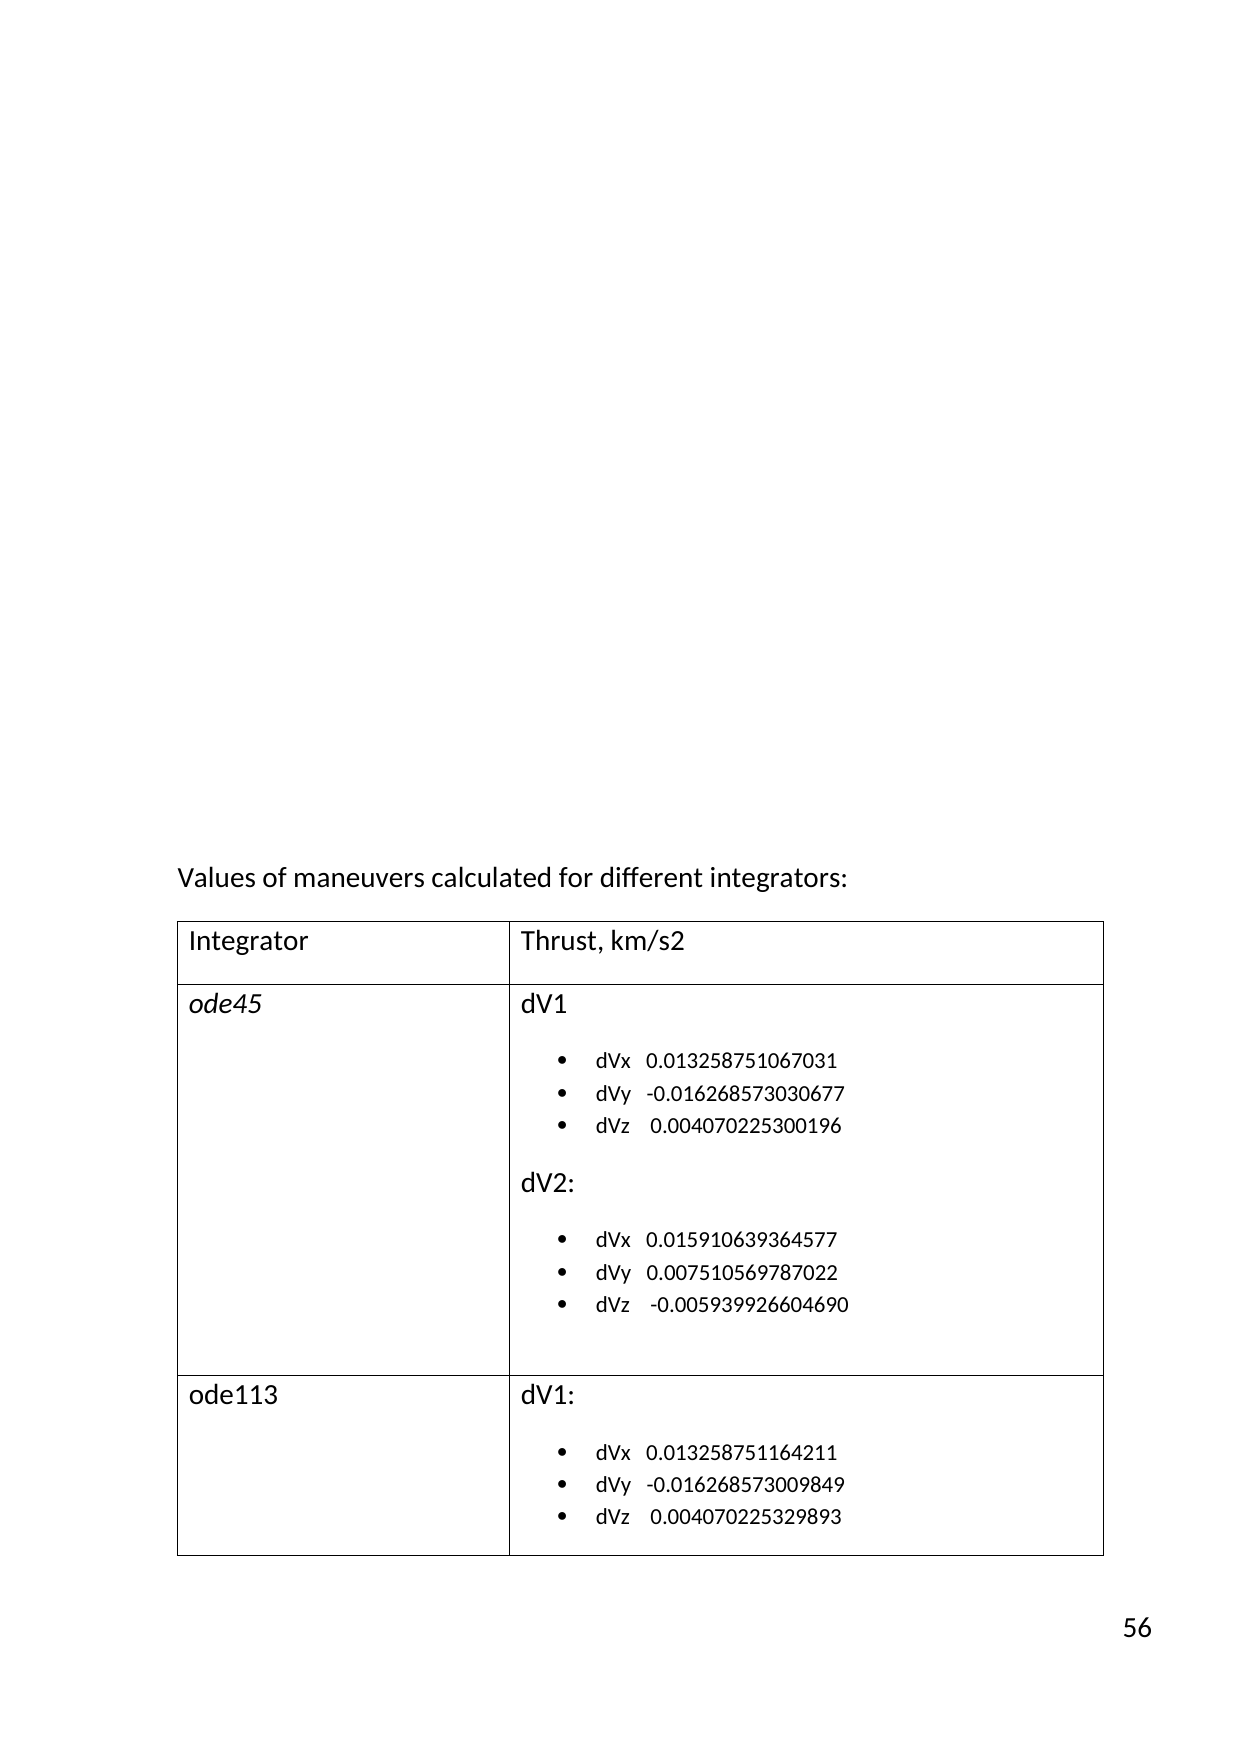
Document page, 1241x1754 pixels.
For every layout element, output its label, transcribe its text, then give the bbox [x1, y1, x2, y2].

table_cell ode113 [178, 1376, 509, 1555]
table_header Thrust, km/s2 [510, 922, 1103, 984]
table_cell dV1 dVx 0.013258751067031 dVy -0.016268573030677 dVz 0.004070225300196 dV2: dVx 0.015910639364577 dVy 0.007510569787022 dVz -0.005939926604690 [510, 985, 1103, 1375]
table_header Integrator [178, 922, 509, 984]
table_cell ode45 [178, 985, 509, 1375]
text Values of maneuvers calculated for different integrators: [177, 859, 1152, 895]
